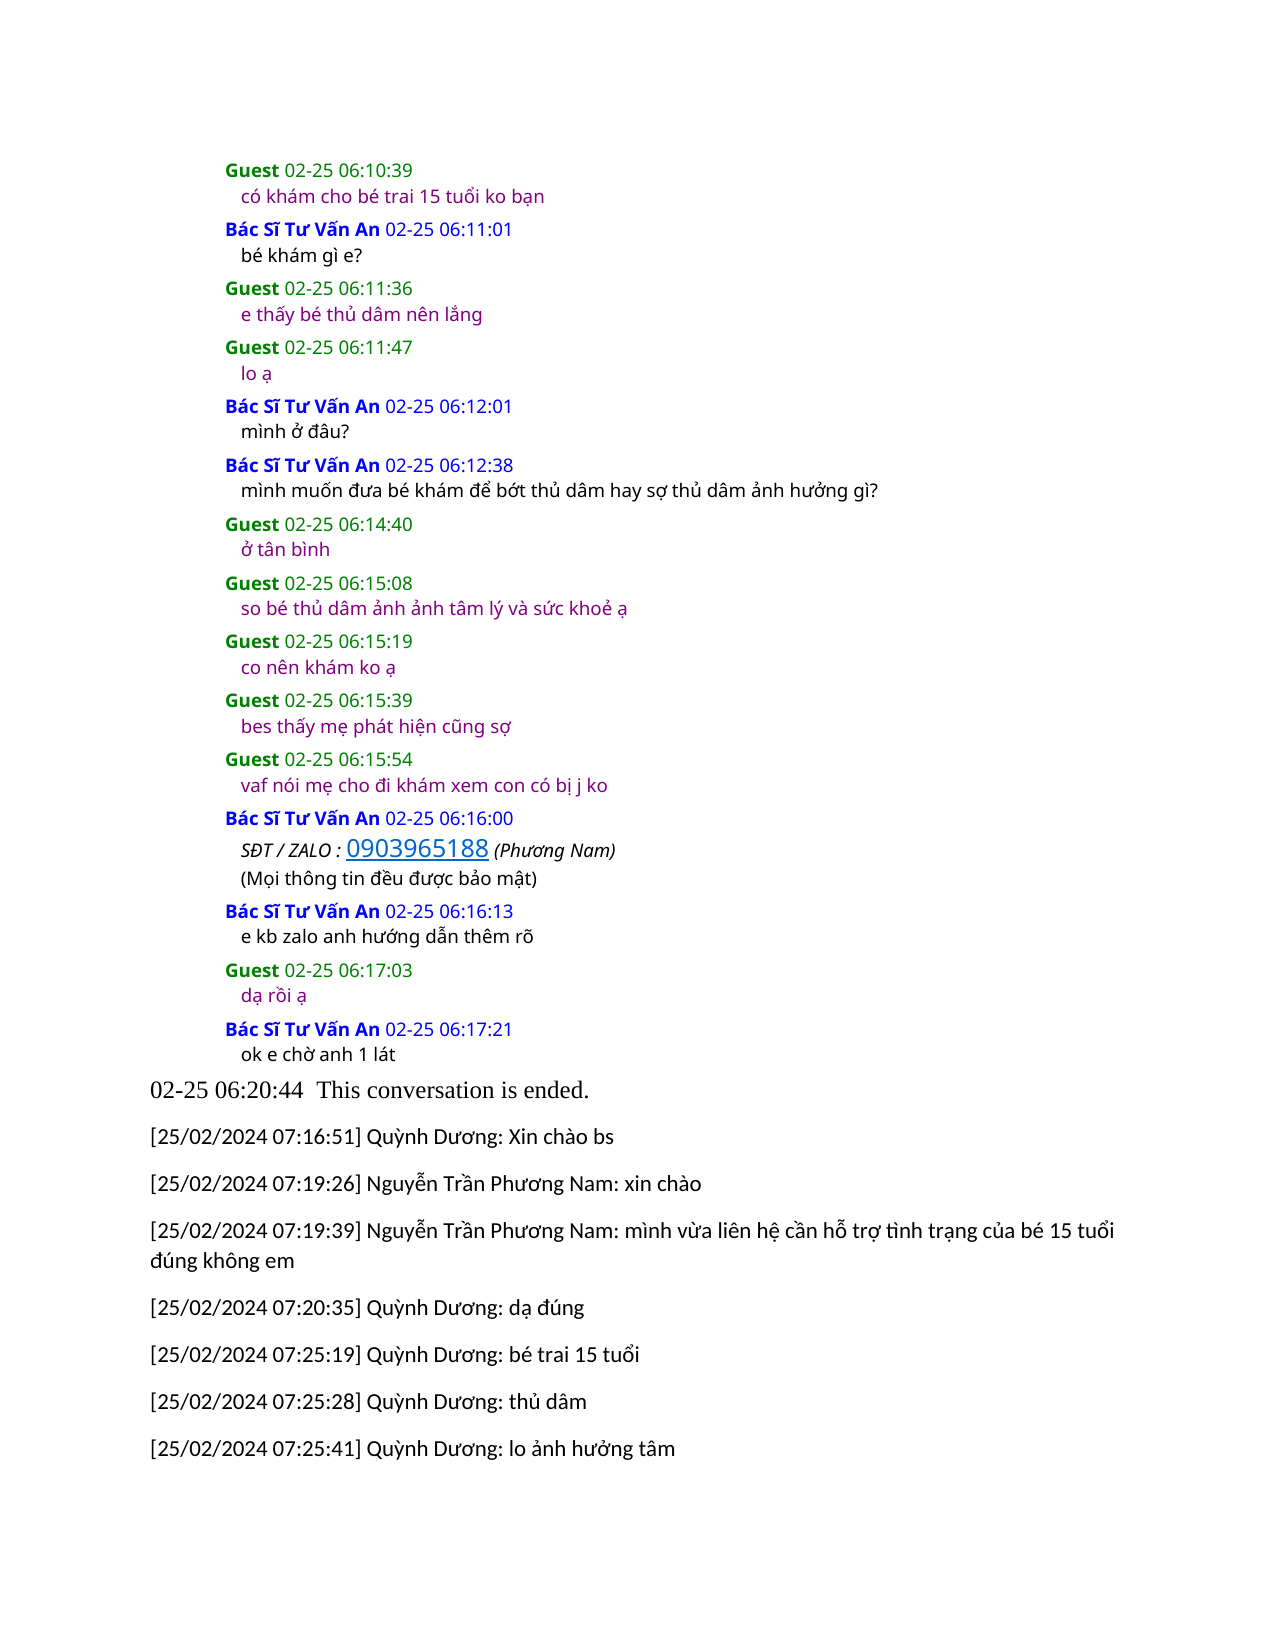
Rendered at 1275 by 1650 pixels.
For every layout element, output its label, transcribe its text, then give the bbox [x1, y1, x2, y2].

text 02-25 06:20:44 This conversation is ended. [150, 1075, 1125, 1103]
text Guest 02-25 06:10:39 [225, 158, 1125, 183]
text Guest 02-25 06:15:19 [225, 629, 1125, 654]
text Bác Sĩ Tư Vấn An 02-25 06:17:21 [225, 1016, 1125, 1041]
text SĐT / ZALO : 0903965188 (Phương Nam) (Mọi thông tin đều được bảo mật) [241, 831, 1125, 890]
text Guest 02-25 06:17:03 [225, 957, 1125, 982]
text dạ rồi ạ [241, 982, 1125, 1008]
text [25/02/2024 07:25:19] Quỳnh Dương: bé trai 15 tuổi [150, 1340, 1125, 1368]
text Bác Sĩ Tư Vấn An 02-25 06:16:13 [225, 898, 1125, 924]
text co nên khám ko ạ [241, 654, 1125, 680]
text Guest 02-25 06:15:54 [225, 746, 1125, 772]
text bé khám gì e? [241, 242, 1125, 268]
text Bác Sĩ Tư Vấn An 02-25 06:12:01 [225, 393, 1125, 419]
text [25/02/2024 07:16:51] Quỳnh Dương: Xin chào bs [150, 1122, 1125, 1150]
text [25/02/2024 07:25:41] Quỳnh Dương: lo ảnh hưởng tâm [150, 1434, 1125, 1462]
text Guest 02-25 06:11:36 [225, 276, 1125, 301]
text Guest 02-25 06:11:47 [225, 334, 1125, 360]
text Guest 02-25 06:15:39 [225, 687, 1125, 713]
text ở tân bình [241, 536, 1125, 562]
text Guest 02-25 06:14:40 [225, 511, 1125, 536]
text lo ạ [241, 360, 1125, 385]
text vaf nói mẹ cho đi khám xem con có bị j ko [241, 772, 1125, 797]
text Guest 02-25 06:15:08 [225, 570, 1125, 595]
text bes thấy mẹ phát hiện cũng sợ [241, 713, 1125, 738]
text [25/02/2024 07:19:39] Nguyễn Trần Phương Nam: mình vừa liên hệ cần hỗ trợ tình trạng của bé 15 tuổi đúng không em [150, 1216, 1125, 1274]
text mình muốn đưa bé khám để bớt thủ dâm hay sợ thủ dâm ảnh hưởng gì? [241, 478, 1125, 503]
text có khám cho bé trai 15 tuổi ko bạn [241, 183, 1125, 209]
text [25/02/2024 07:19:26] Nguyễn Trần Phương Nam: xin chào [150, 1169, 1125, 1197]
text e thấy bé thủ dâm nên lắng [241, 301, 1125, 327]
text ok e chờ anh 1 lát [241, 1041, 1125, 1067]
text e kb zalo anh hướng dẫn thêm rõ [241, 924, 1125, 949]
text so bé thủ dâm ảnh ảnh tâm lý và sức khoẻ ạ [241, 595, 1125, 621]
text [25/02/2024 07:25:28] Quỳnh Dương: thủ dâm [150, 1387, 1125, 1415]
text mình ở đâu? [241, 419, 1125, 444]
text Bác Sĩ Tư Vấn An 02-25 06:16:00 [225, 805, 1125, 831]
text Bác Sĩ Tư Vấn An 02-25 06:12:38 [225, 452, 1125, 478]
text Bác Sĩ Tư Vấn An 02-25 06:11:01 [225, 217, 1125, 242]
text [25/02/2024 07:20:35] Quỳnh Dương: dạ đúng [150, 1293, 1125, 1321]
